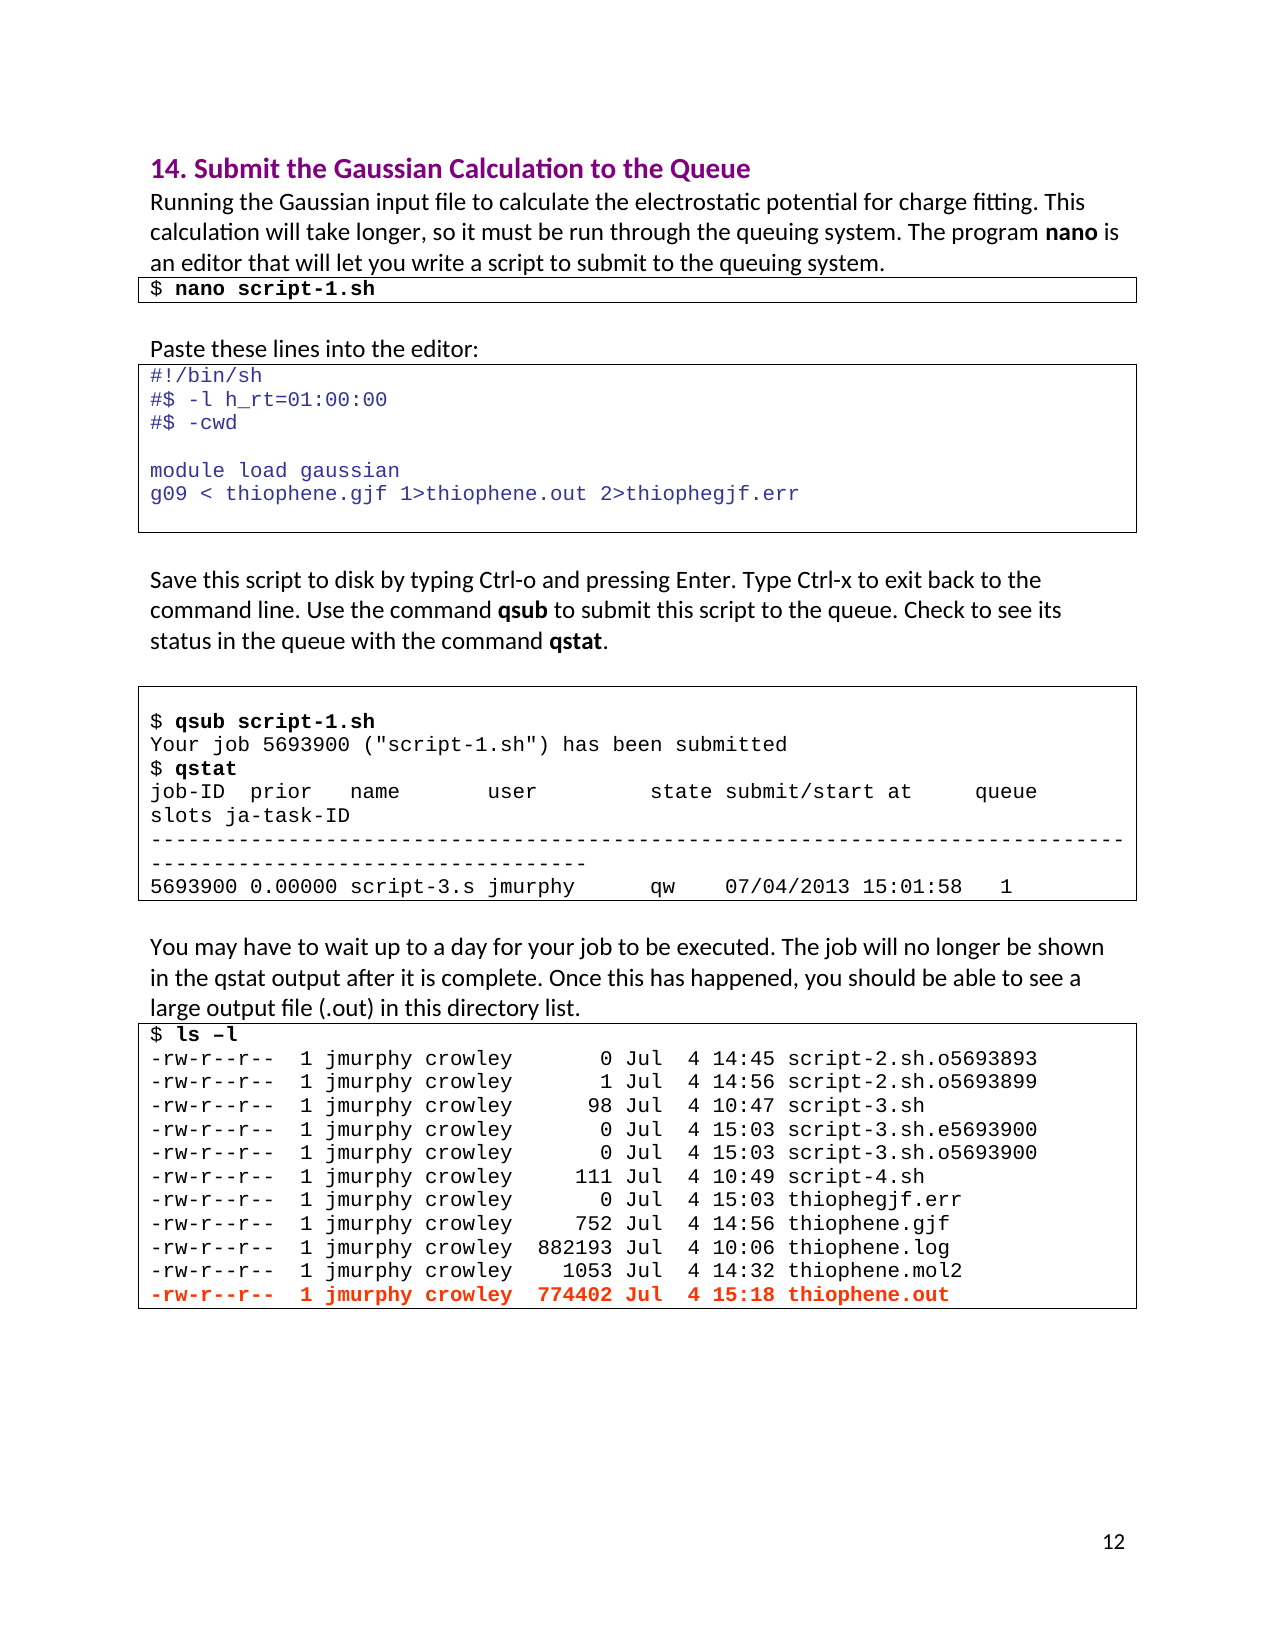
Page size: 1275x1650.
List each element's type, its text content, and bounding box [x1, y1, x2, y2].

text Paste these lines into the editor: [150, 333, 1125, 364]
table_header #!/bin/sh #$ -l h_rt=01:00:00 #$ -cwd module load gaussian g09 < thiophene.gjf 1>thiophene.out 2>thiophegjf.err [139, 365, 1136, 532]
text Save this script to disk by typing Ctrl-o and pressing Enter. Type Ctrl-x to exit back to the command line. Use the command qsub to submit this script to the queue. Check to see its status in the queue with the command qstat. [150, 564, 1125, 655]
text Running the Gaussian input file to calculate the electrostatic potential for charge fitting. This calculation will take longer, so it must be run through the queuing system. The program nano is an editor that will let you write a script to submit to the queuing system. [150, 186, 1125, 277]
text You may have to wait up to a day for your job to be executed. The job will no longer be shown in the qstat output after it is complete. Once this has happened, you should be able to see a large output file (.out) in this directory list. [150, 931, 1125, 1023]
table_header $ qsub script-1.sh Your job 5693900 ("script-1.sh") has been submitted $ qstat job-ID prior name user state submit/start at queue slots ja-task-ID ----------------------------------------------------------------------------------------------------------------- 5693900 0.00000 script-3.s jmurphy qw 07/04/2013 15:01:58 1 [139, 687, 1136, 900]
text 14. Submit the Gaussian Calculation to the Queue [150, 150, 1125, 186]
table_header $ nano script-1.sh [139, 278, 1136, 302]
table_header $ ls –l -rw-r--r-- 1 jmurphy crowley 0 Jul 4 14:45 script-2.sh.o5693893 -rw-r--r-- 1 jmurphy crowley 1 Jul 4 14:56 script-2.sh.o5693899 -rw-r--r-- 1 jmurphy crowley 98 Jul 4 10:47 script-3.sh -rw-r--r-- 1 jmurphy crowley 0 Jul 4 15:03 script-3.sh.e5693900 -rw-r--r-- 1 jmurphy crowley 0 Jul 4 15:03 script-3.sh.o5693900 -rw-r--r-- 1 jmurphy crowley 111 Jul 4 10:49 script-4.sh -rw-r--r-- 1 jmurphy crowley 0 Jul 4 15:03 thiophegjf.err -rw-r--r-- 1 jmurphy crowley 752 Jul 4 14:56 thiophene.gjf -rw-r--r-- 1 jmurphy crowley 882193 Jul 4 10:06 thiophene.log -rw-r--r-- 1 jmurphy crowley 1053 Jul 4 14:32 thiophene.mol2 -rw-r--r-- 1 jmurphy crowley 774402 Jul 4 15:18 thiophene.out [139, 1024, 1136, 1308]
